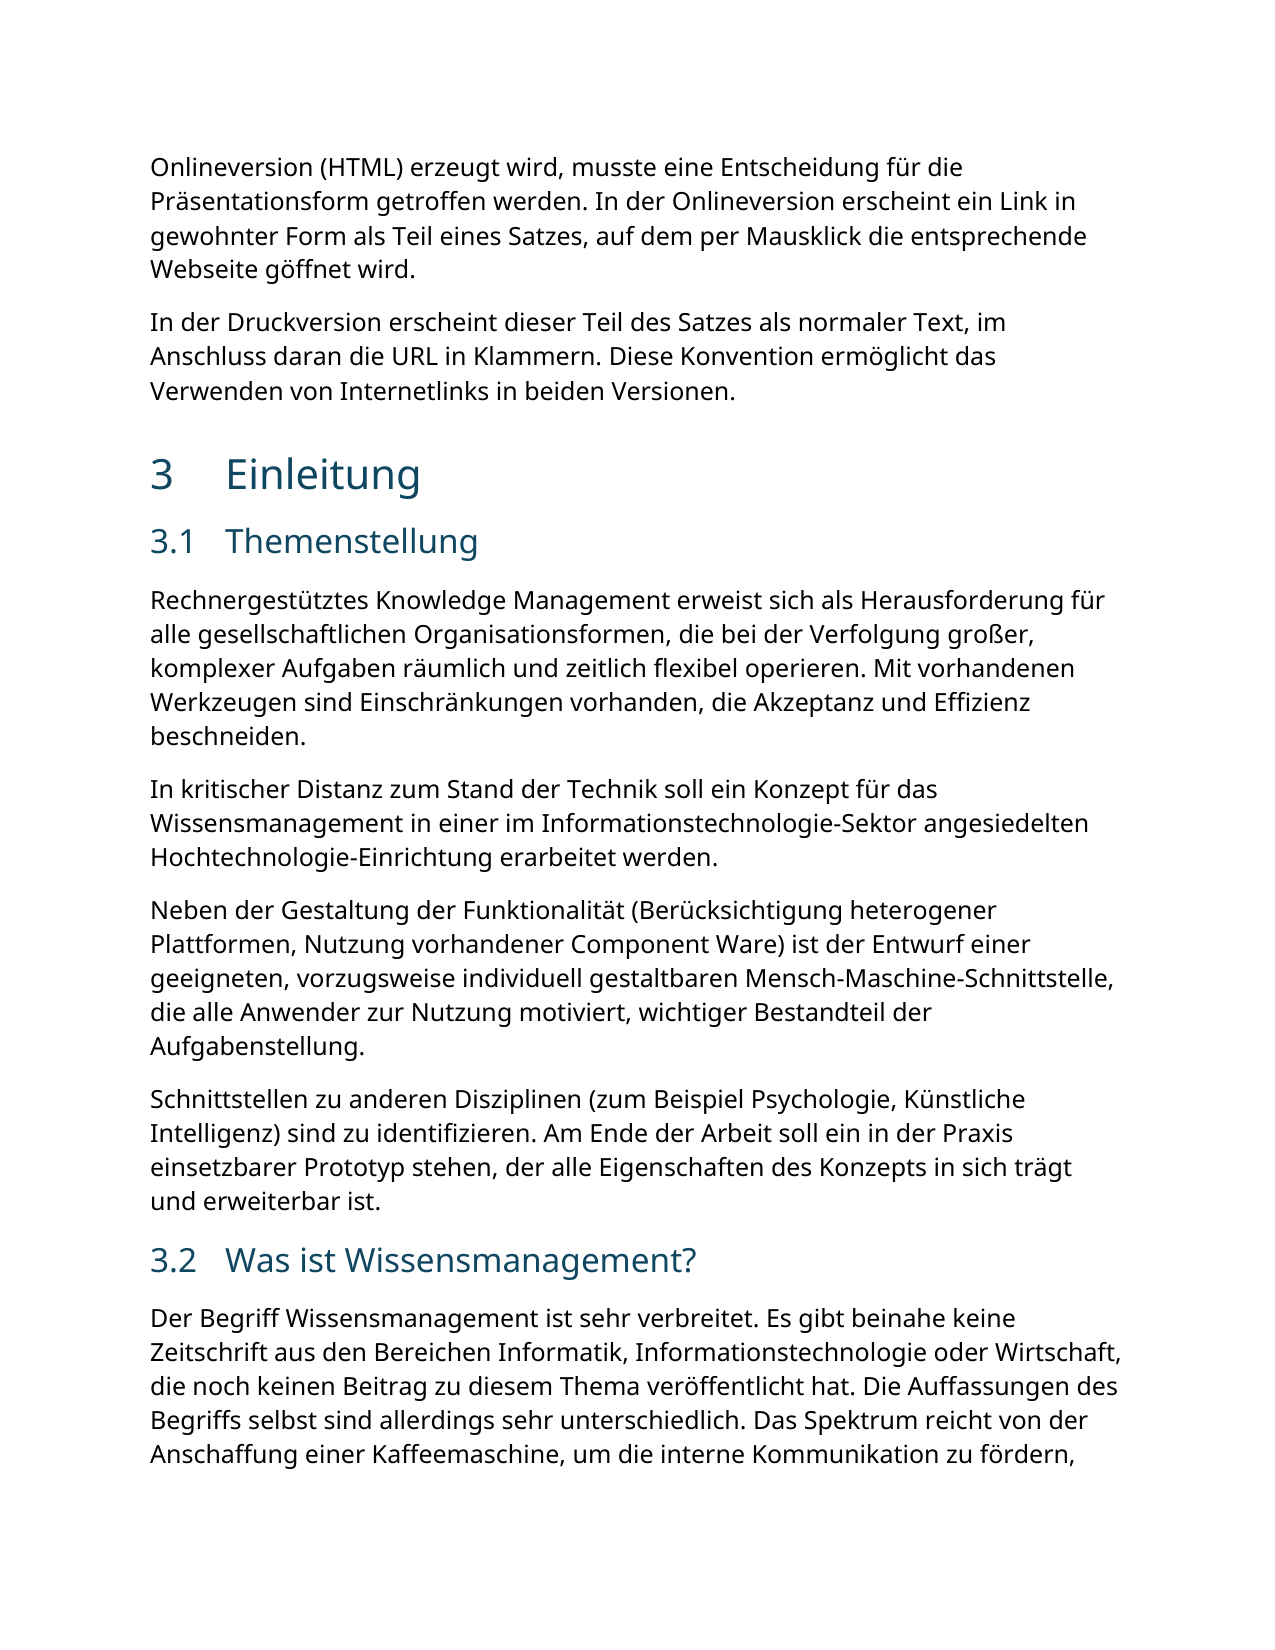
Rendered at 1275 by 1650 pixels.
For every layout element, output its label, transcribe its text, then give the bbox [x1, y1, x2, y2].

subtitle 3 Einleitung [150, 445, 1125, 501]
subtitle 3.2 Was ist Wissensmanagement? [150, 1236, 1125, 1282]
text Neben der Gestaltung der Funktionalität (Berücksichtigung heterogener Plattformen, Nutzung vorhandener Component Ware) ist der Entwurf einer geeigneten, vorzugsweise individuell gestaltbaren Mensch-Maschine-Schnittstelle, die alle Anwender zur Nutzung motiviert, wichtiger Bestandteil der Aufgabenstellung. [150, 892, 1125, 1063]
subtitle 3.1 Themenstellung [150, 518, 1125, 563]
text In kritischer Distanz zum Stand der Technik soll ein Konzept für das Wissensmanagement in einer im Informationstechnologie-Sektor angesiedelten Hochtechnologie-Einrichtung erarbeitet werden. [150, 771, 1125, 873]
text Rechnergestütztes Knowledge Management erweist sich als Herausforderung für alle gesellschaftlichen Organisationsformen, die bei der Verfolgung großer, komplexer Aufgaben räumlich und zeitlich flexibel operieren. Mit vorhandenen Werkzeugen sind Einschränkungen vorhanden, die Akzeptanz und Effizienz beschneiden. [150, 582, 1125, 753]
